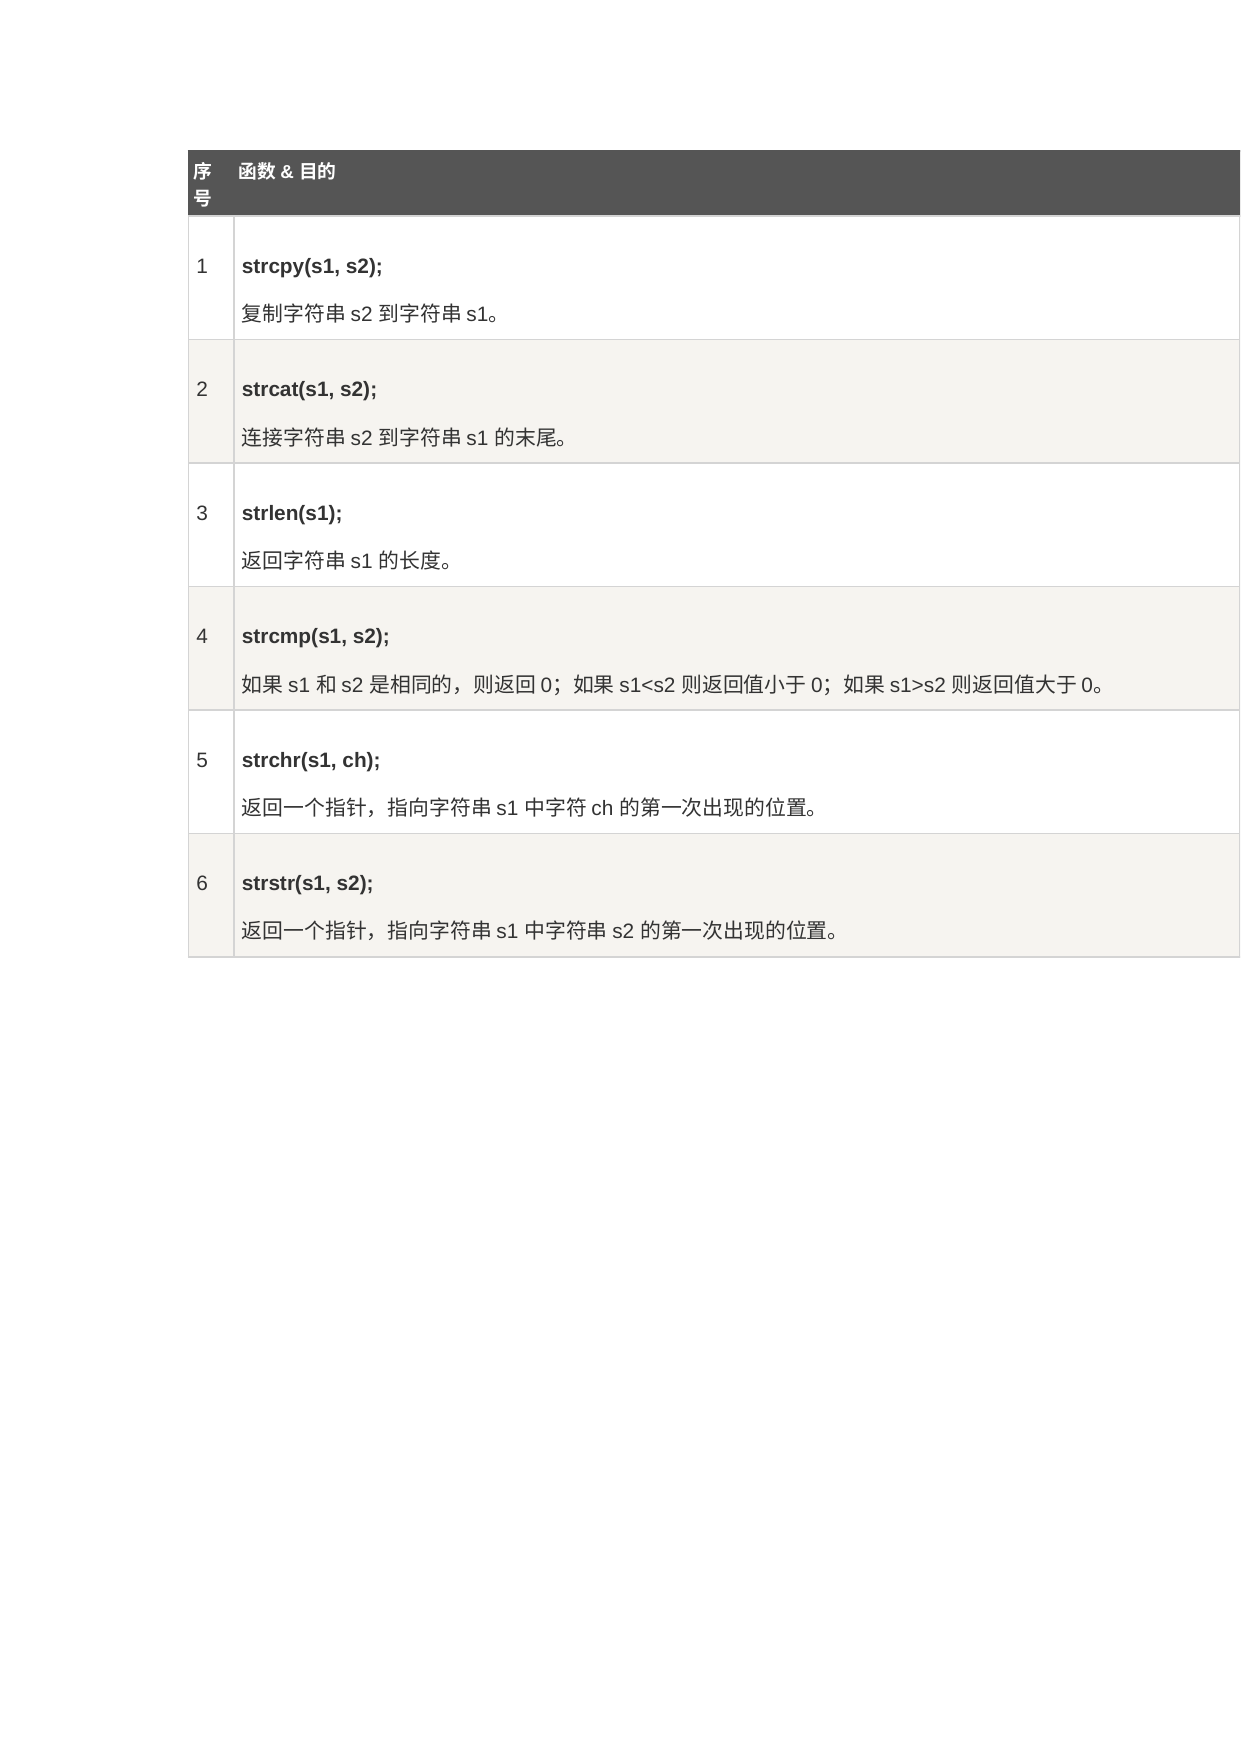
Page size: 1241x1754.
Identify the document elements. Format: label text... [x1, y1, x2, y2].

table_header 函数 & 目的 [235, 152, 1239, 215]
table_cell 4 [189, 587, 233, 709]
table_cell strchr(s1, ch); 返回一个指针，指向字符串 s1 中字符 ch 的第一次出现的位置。 [235, 711, 1239, 832]
table_cell 3 [189, 464, 233, 586]
table_cell strcpy(s1, s2); 复制字符串 s2 到字符串 s1。 [235, 217, 1239, 339]
table_header 序号 [189, 152, 233, 215]
table_cell strcat(s1, s2); 连接字符串 s2 到字符串 s1 的末尾。 [235, 340, 1239, 462]
table_cell strstr(s1, s2); 返回一个指针，指向字符串 s1 中字符串 s2 的第一次出现的位置。 [235, 834, 1239, 956]
table_cell 6 [189, 834, 233, 956]
table_cell 2 [189, 340, 233, 462]
table_cell 5 [189, 711, 233, 832]
table_cell strlen(s1); 返回字符串 s1 的长度。 [235, 464, 1239, 586]
table_cell strcmp(s1, s2); 如果 s1 和 s2 是相同的，则返回 0；如果 s1<s2 则返回值小于 0；如果 s1>s2 则返回值大于 0。 [235, 587, 1239, 709]
table_cell 1 [189, 217, 233, 339]
